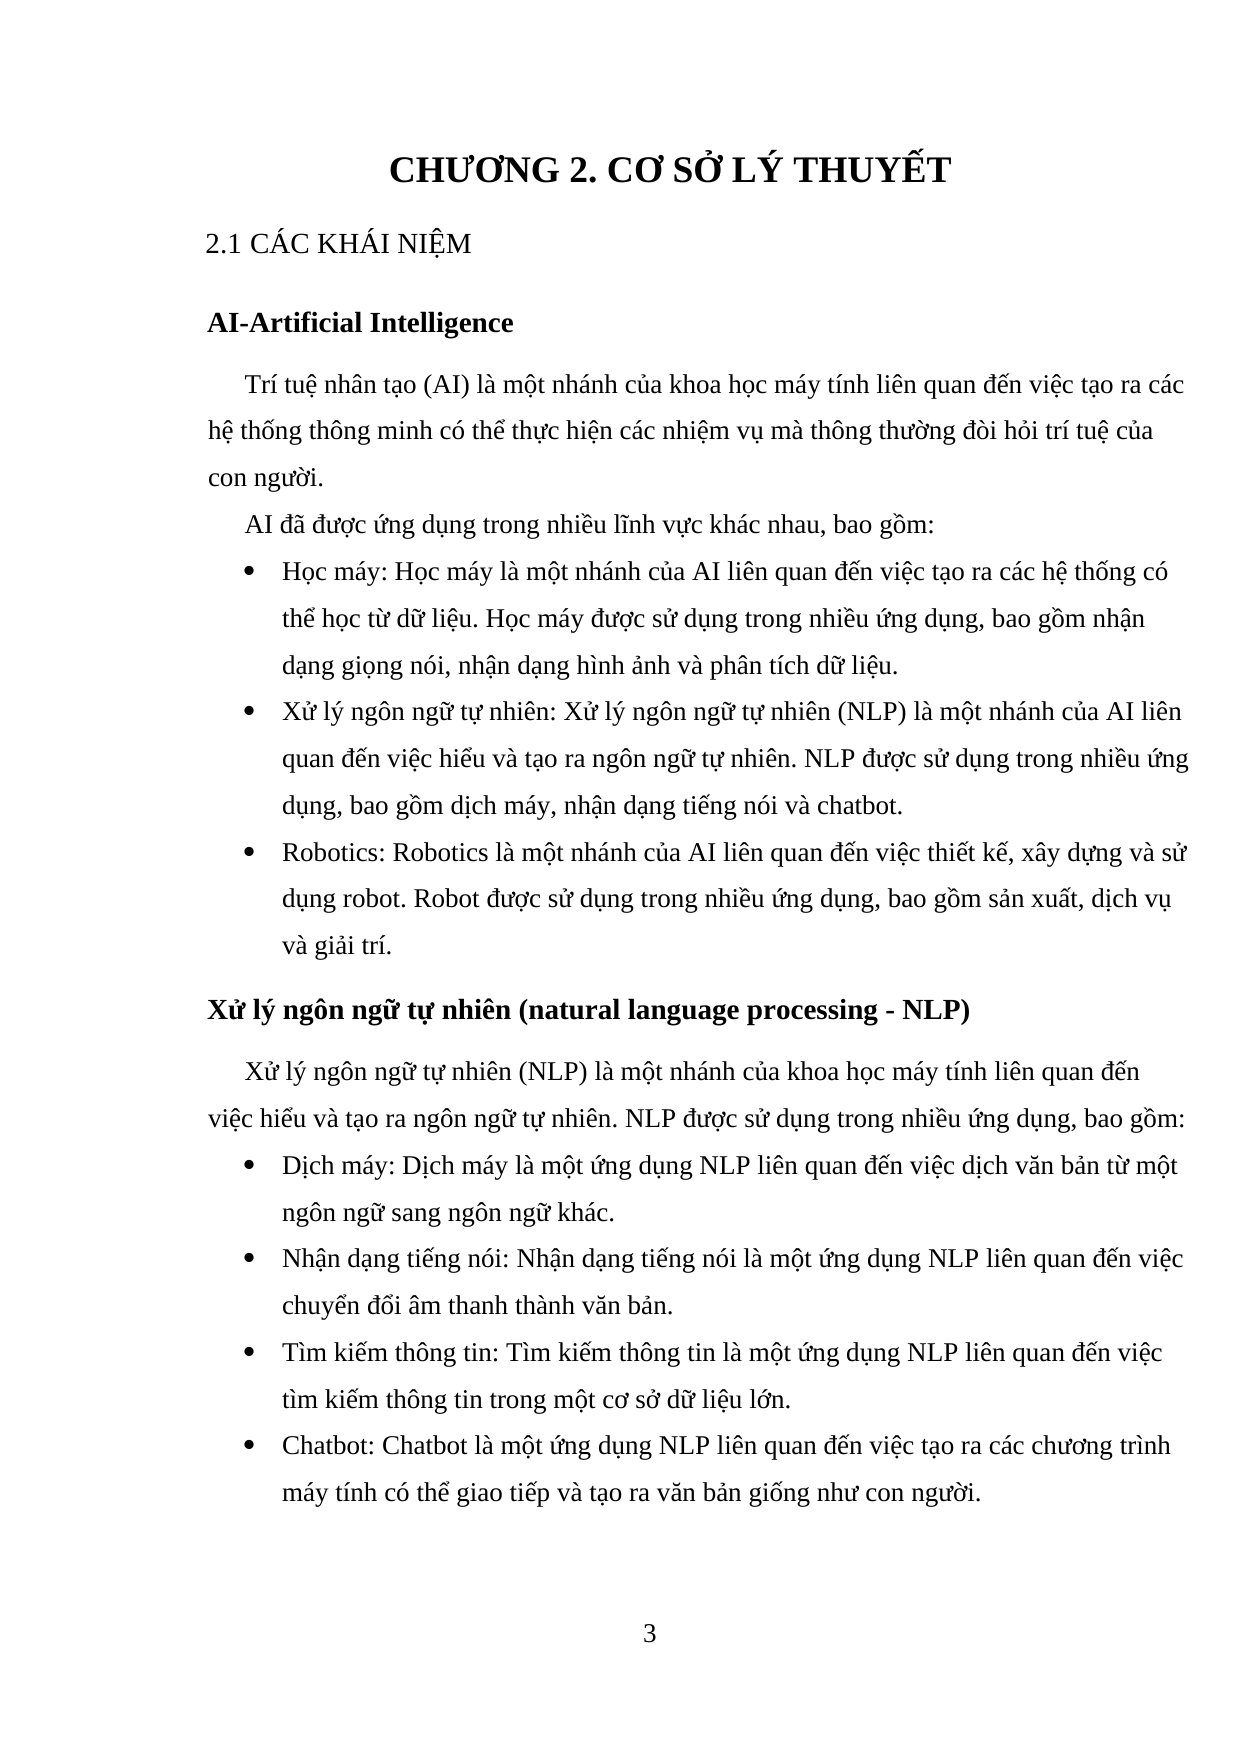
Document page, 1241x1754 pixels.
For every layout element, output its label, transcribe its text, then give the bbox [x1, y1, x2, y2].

subtitle CHƯƠNG 2. CƠ SỞ LÝ THUYẾT [388, 147, 1190, 190]
text Trí tuệ nhân tạo (AI) là một nhánh của khoa học máy tính liên quan đến việc tạo ra các hệ thống thông minh có thể thực hiện các nhiệm vụ mà thông thường đòi hỏi trí tuệ của con người. [208, 368, 1190, 492]
list Robotics: Robotics là một nhánh của AI liên quan đến việc thiết kế, xây dựng và sử dụng robot. Robot được sử dụng trong nhiều ứng dụng, bao gồm sản xuất, dịch vụ và giải trí. [244, 836, 1190, 960]
list Dịch máy: Dịch máy là một ứng dụng NLP liên quan đến việc dịch văn bản từ một ngôn ngữ sang ngôn ngữ khác. [244, 1149, 1190, 1227]
subtitle AI-Artificial Intelligence [207, 305, 1190, 338]
list Học máy: Học máy là một nhánh của AI liên quan đến việc tạo ra các hệ thống có thể học từ dữ liệu. Học máy được sử dụng trong nhiều ứng dụng, bao gồm nhận dạng giọng nói, nhận dạng hình ảnh và phân tích dữ liệu. [244, 555, 1190, 680]
list Chatbot: Chatbot là một ứng dụng NLP liên quan đến việc tạo ra các chương trình máy tính có thể giao tiếp và tạo ra văn bản giống như con người. [244, 1429, 1190, 1507]
list Nhận dạng tiếng nói: Nhận dạng tiếng nói là một ứng dụng NLP liên quan đến việc chuyển đổi âm thanh thành văn bản. [244, 1242, 1190, 1320]
subtitle 2.1 CÁC KHÁI NIỆM [205, 226, 1127, 260]
text AI đã được ứng dụng trong nhiều lĩnh vực khác nhau, bao gồm: [208, 508, 1190, 539]
text Xử lý ngôn ngữ tự nhiên (NLP) là một nhánh của khoa học máy tính liên quan đến việc hiểu và tạo ra ngôn ngữ tự nhiên. NLP được sử dụng trong nhiều ứng dụng, bao gồm: [208, 1055, 1190, 1133]
subtitle Xử lý ngôn ngữ tự nhiên (natural language processing - NLP) [207, 992, 1190, 1026]
list Tìm kiếm thông tin: Tìm kiếm thông tin là một ứng dụng NLP liên quan đến việc tìm kiếm thông tin trong một cơ sở dữ liệu lớn. [244, 1336, 1190, 1414]
list Xử lý ngôn ngữ tự nhiên: Xử lý ngôn ngữ tự nhiên (NLP) là một nhánh của AI liên quan đến việc hiểu và tạo ra ngôn ngữ tự nhiên. NLP được sử dụng trong nhiều ứng dụng, bao gồm dịch máy, nhận dạng tiếng nói và chatbot. [244, 696, 1190, 820]
